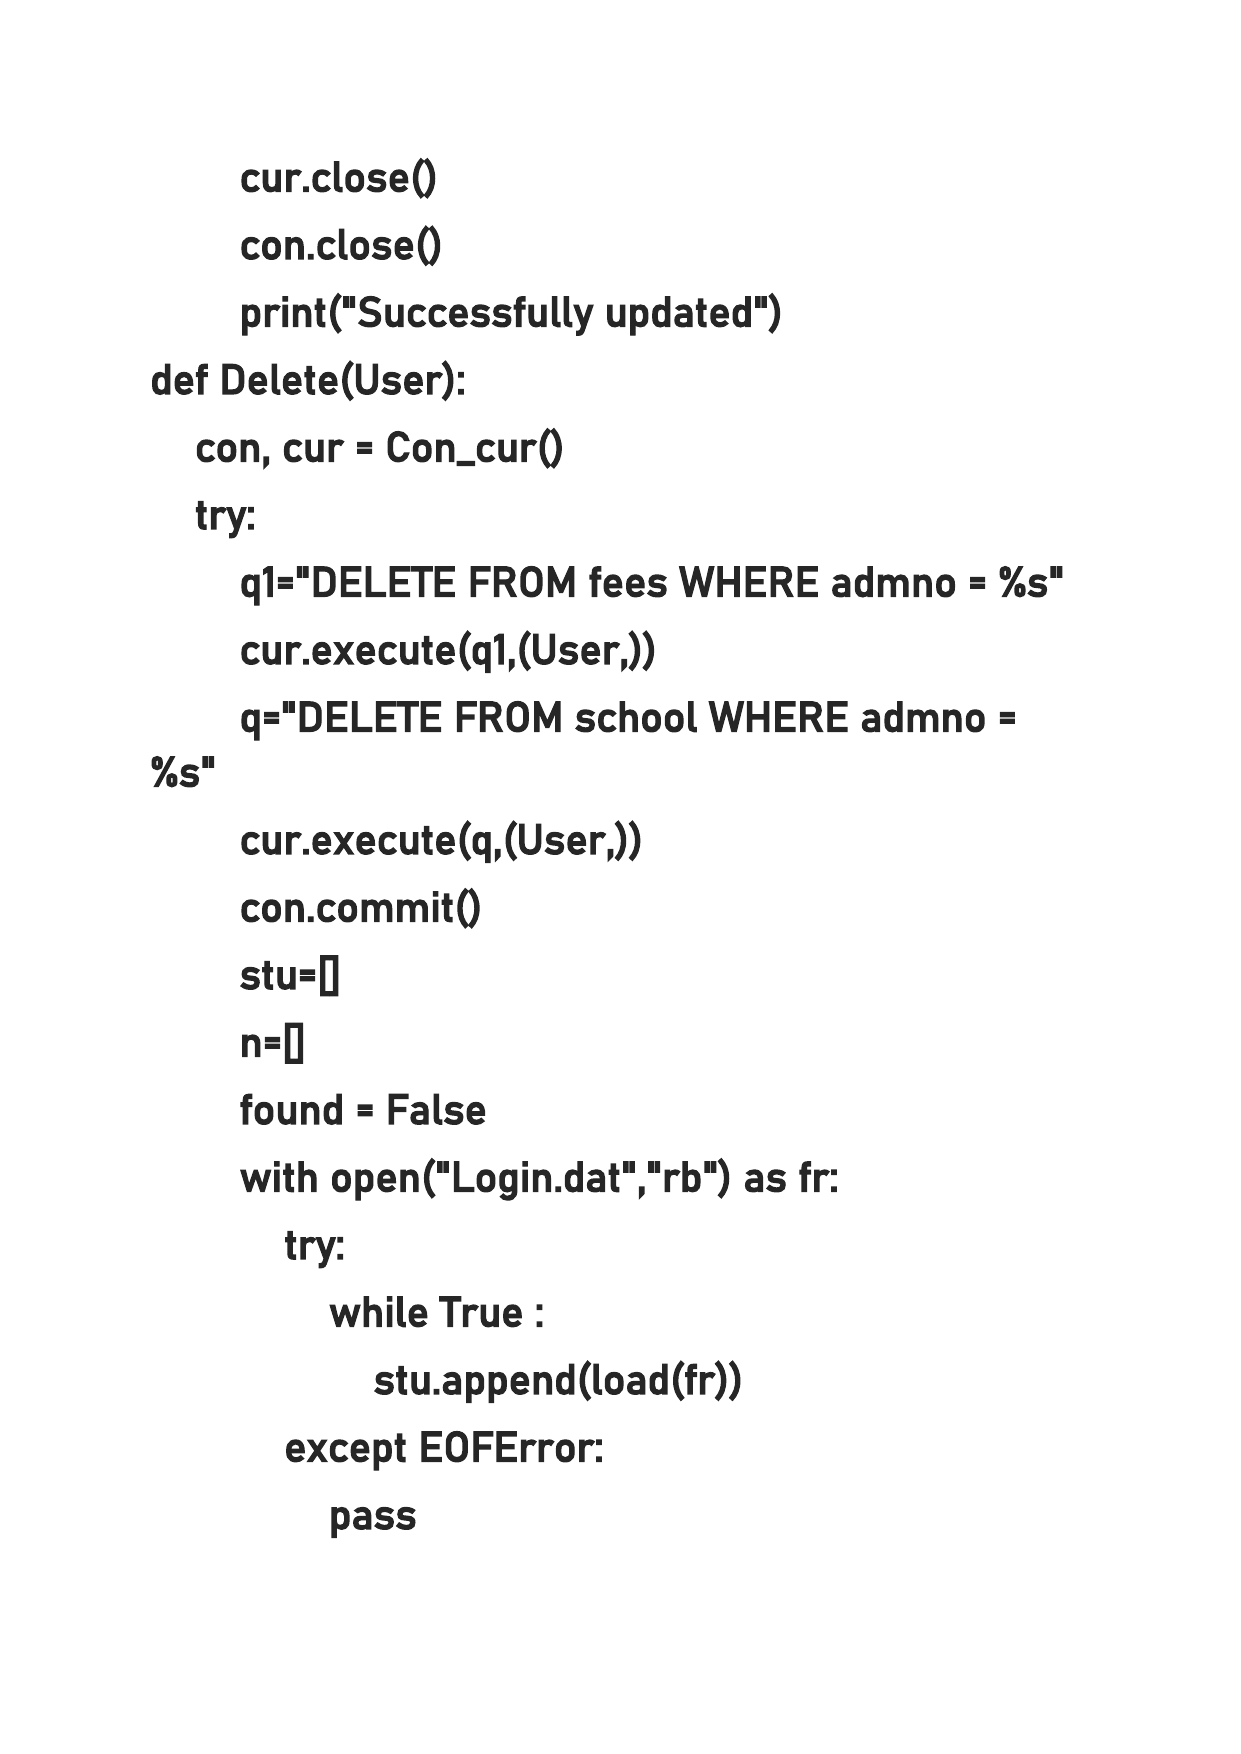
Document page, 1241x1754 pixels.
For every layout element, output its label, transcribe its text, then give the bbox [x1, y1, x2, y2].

text q="DELETE FROM school WHERE admno = %s" [150, 690, 1090, 795]
text pass [150, 1487, 1090, 1537]
text q1="DELETE FROM fees WHERE admno = %s" [150, 555, 1090, 605]
text found = False [150, 1082, 1090, 1132]
text cur.execute(q1,(User,)) [150, 622, 1090, 672]
text n=[] [150, 1015, 1090, 1065]
text con.close() [150, 217, 1090, 267]
text stu=[] [150, 947, 1090, 997]
text def Delete(User): [150, 352, 1090, 402]
text cur.close() [150, 150, 1090, 200]
text stu.append(load(fr)) [150, 1352, 1090, 1402]
text cur.execute(q,(User,)) [150, 812, 1090, 862]
text con, cur = Con_cur() [150, 420, 1090, 470]
text try: [150, 487, 1090, 537]
text try: [150, 1217, 1090, 1267]
text with open("Login.dat","rb") as fr: [150, 1150, 1090, 1200]
text print("Successfully updated") [150, 285, 1090, 335]
text con.commit() [150, 880, 1090, 930]
text while True : [150, 1285, 1090, 1335]
text except EOFError: [150, 1420, 1090, 1470]
